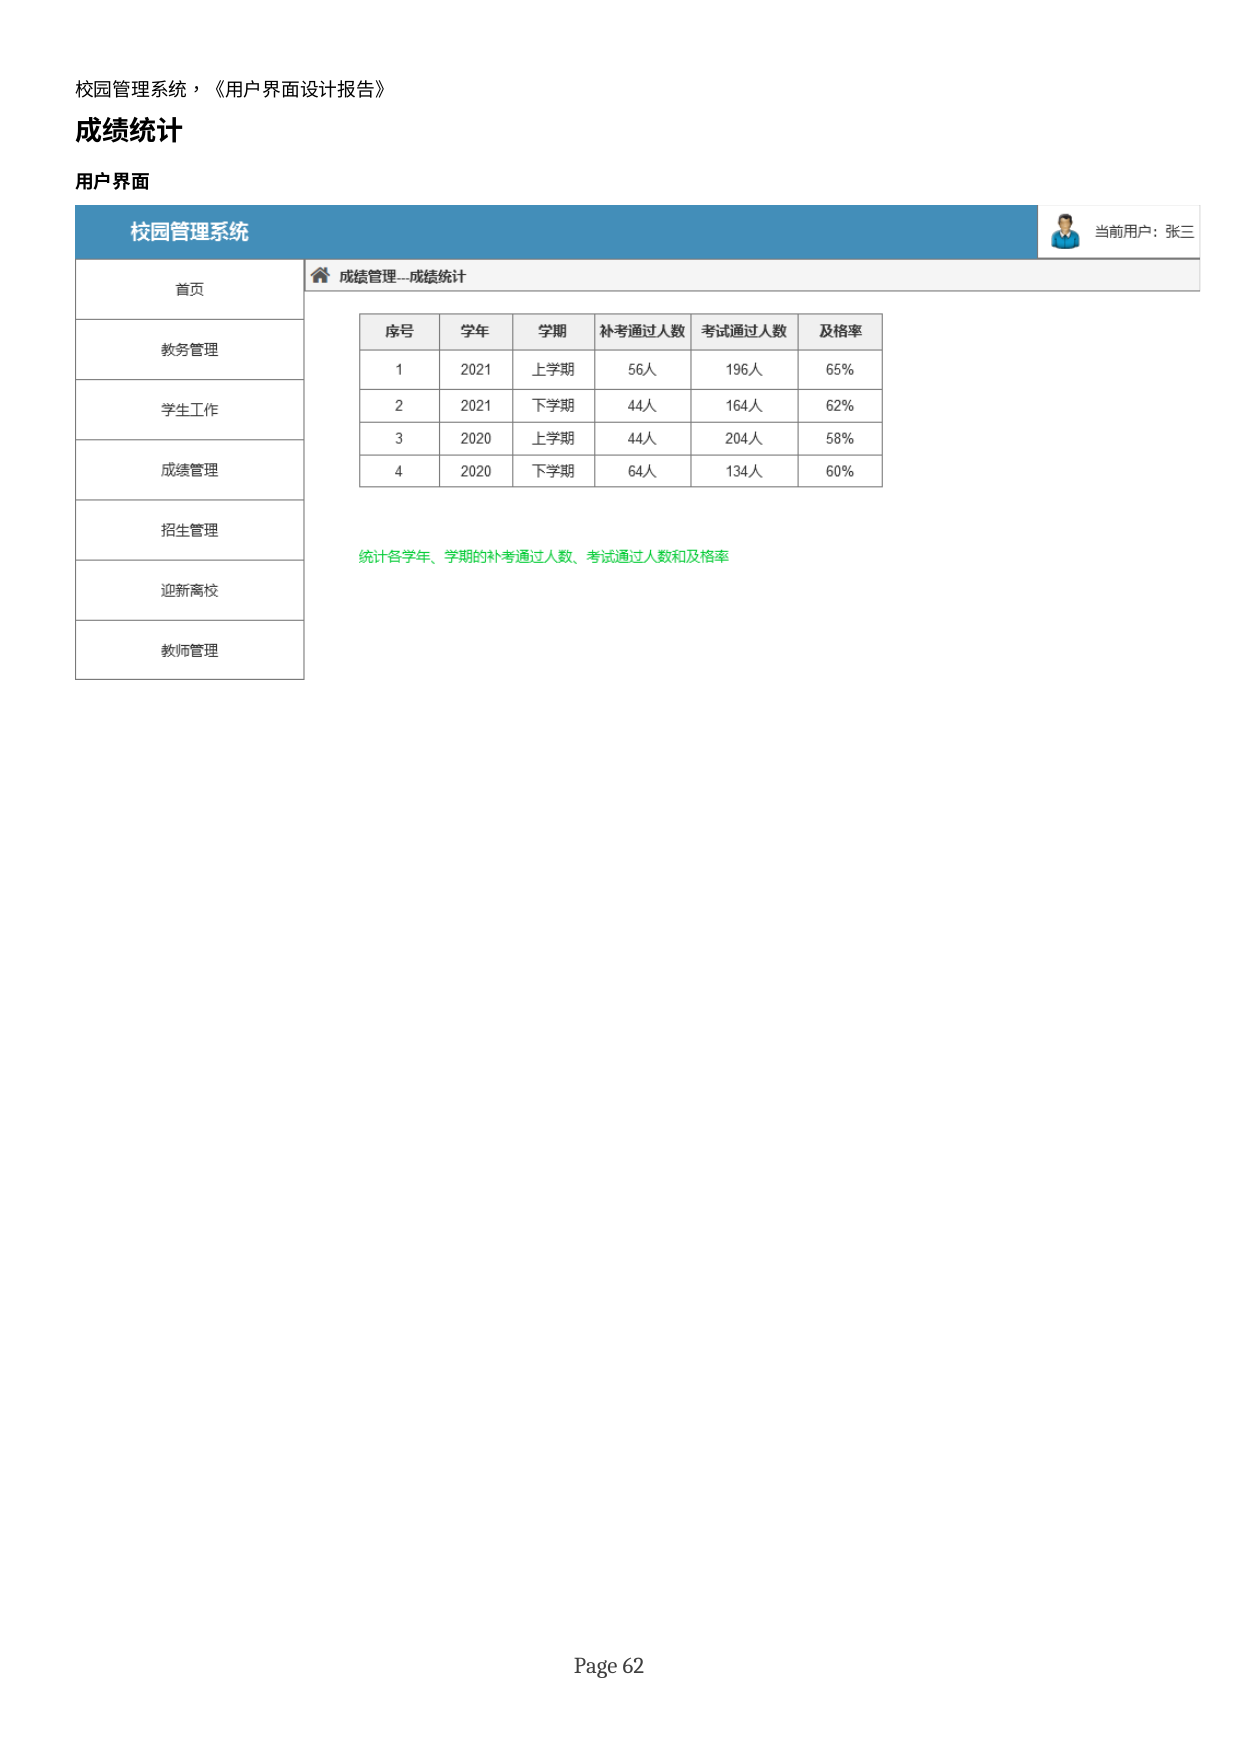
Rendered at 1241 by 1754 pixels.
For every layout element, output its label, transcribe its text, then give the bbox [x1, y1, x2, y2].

picture [75, 205, 1200, 680]
subtitle 用户界面 [75, 171, 1165, 192]
subtitle 成绩统计 [75, 115, 1165, 146]
